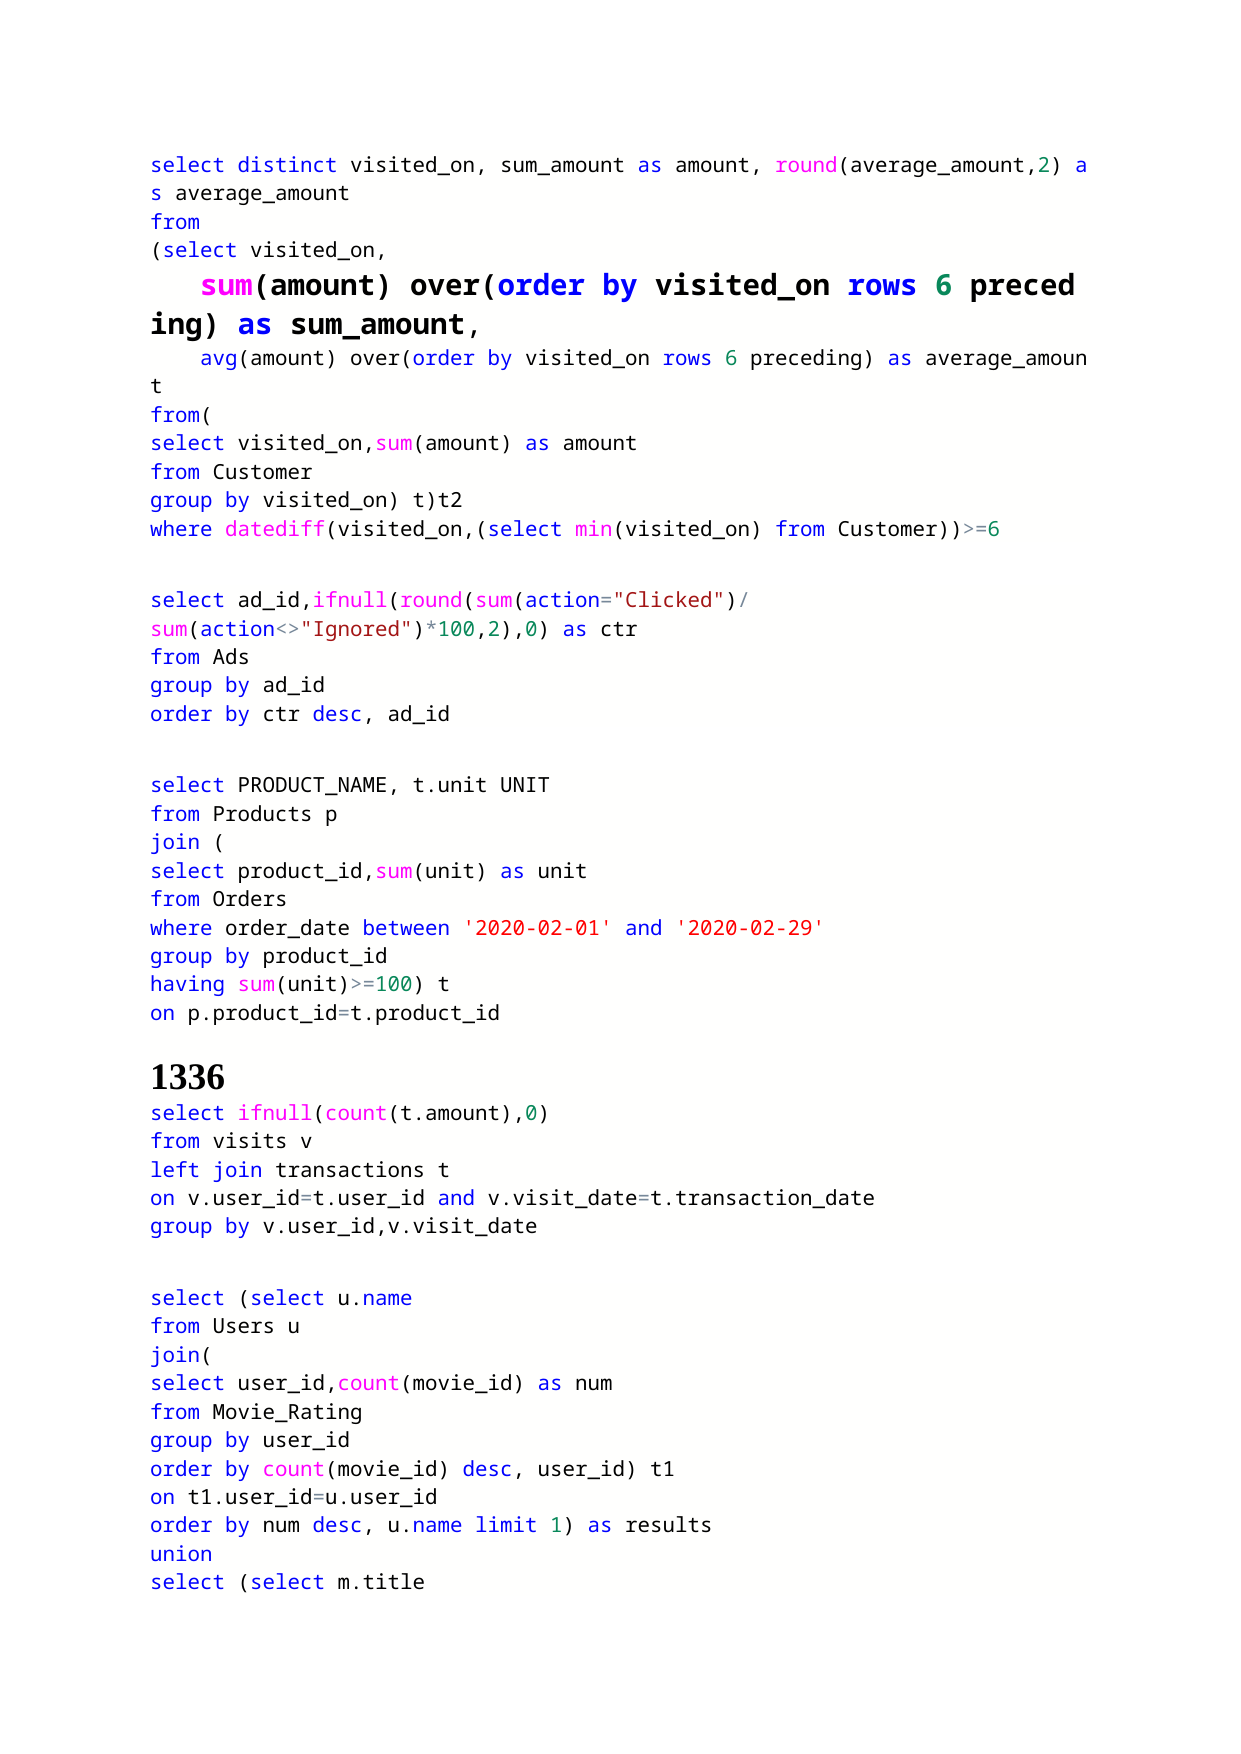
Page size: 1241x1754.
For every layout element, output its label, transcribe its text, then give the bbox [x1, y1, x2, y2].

text order by ctr desc, ad_id [150, 699, 1090, 727]
text order by num desc, u.name limit 1) as results [150, 1511, 1090, 1539]
text group by ad_id [150, 671, 1090, 699]
text (select visited_on, [150, 235, 1090, 264]
text from Customer [150, 457, 1090, 485]
text on p.product_id=t.product_id [150, 998, 1090, 1026]
text select user_id,count(movie_id) as num [150, 1368, 1090, 1397]
text 1336 [150, 1055, 1090, 1098]
text on v.user_id=t.user_id and v.visit_date=t.transaction_date [150, 1183, 1090, 1212]
text avg(amount) over(order by visited_on rows 6 preceding) as average_amount [150, 343, 1090, 400]
text select ifnull(count(t.amount),0) [150, 1098, 1090, 1126]
text left join transactions t [150, 1155, 1090, 1183]
text having sum(unit)>=100) t [150, 969, 1090, 998]
text from( [150, 400, 1090, 428]
text sum(amount) over(order by visited_on rows 6 preceding) as sum_amount, [150, 264, 1090, 343]
text from visits v [150, 1126, 1090, 1155]
text select ad_id,ifnull(round(sum(action="Clicked")/sum(action<>"Ignored")*100,2),0) as ctr [150, 585, 1090, 642]
text from Orders [150, 884, 1090, 913]
text from Movie_Rating [150, 1397, 1090, 1425]
text join( [150, 1340, 1090, 1368]
text from [150, 207, 1090, 235]
text join ( [150, 827, 1090, 856]
text group by v.user_id,v.visit_date [150, 1212, 1090, 1240]
text select distinct visited_on, sum_amount as amount, round(average_amount,2) as average_amount [150, 150, 1090, 207]
text group by user_id [150, 1425, 1090, 1454]
text select visited_on,sum(amount) as amount [150, 428, 1090, 457]
text select product_id,sum(unit) as unit [150, 856, 1090, 884]
text from Users u [150, 1312, 1090, 1340]
text group by visited_on) t)t2 [150, 485, 1090, 514]
text from Products p [150, 799, 1090, 827]
text group by product_id [150, 941, 1090, 969]
text where order_date between '2020-02-01' and '2020-02-29' [150, 913, 1090, 941]
text select (select u.name [150, 1283, 1090, 1312]
text on t1.user_id=u.user_id [150, 1482, 1090, 1511]
text from Ads [150, 642, 1090, 671]
text order by count(movie_id) desc, user_id) t1 [150, 1454, 1090, 1482]
text select (select m.title [150, 1567, 1090, 1596]
text select PRODUCT_NAME, t.unit UNIT [150, 770, 1090, 799]
text where datediff(visited_on,(select min(visited_on) from Customer))>=6 [150, 514, 1090, 542]
text union [150, 1539, 1090, 1567]
